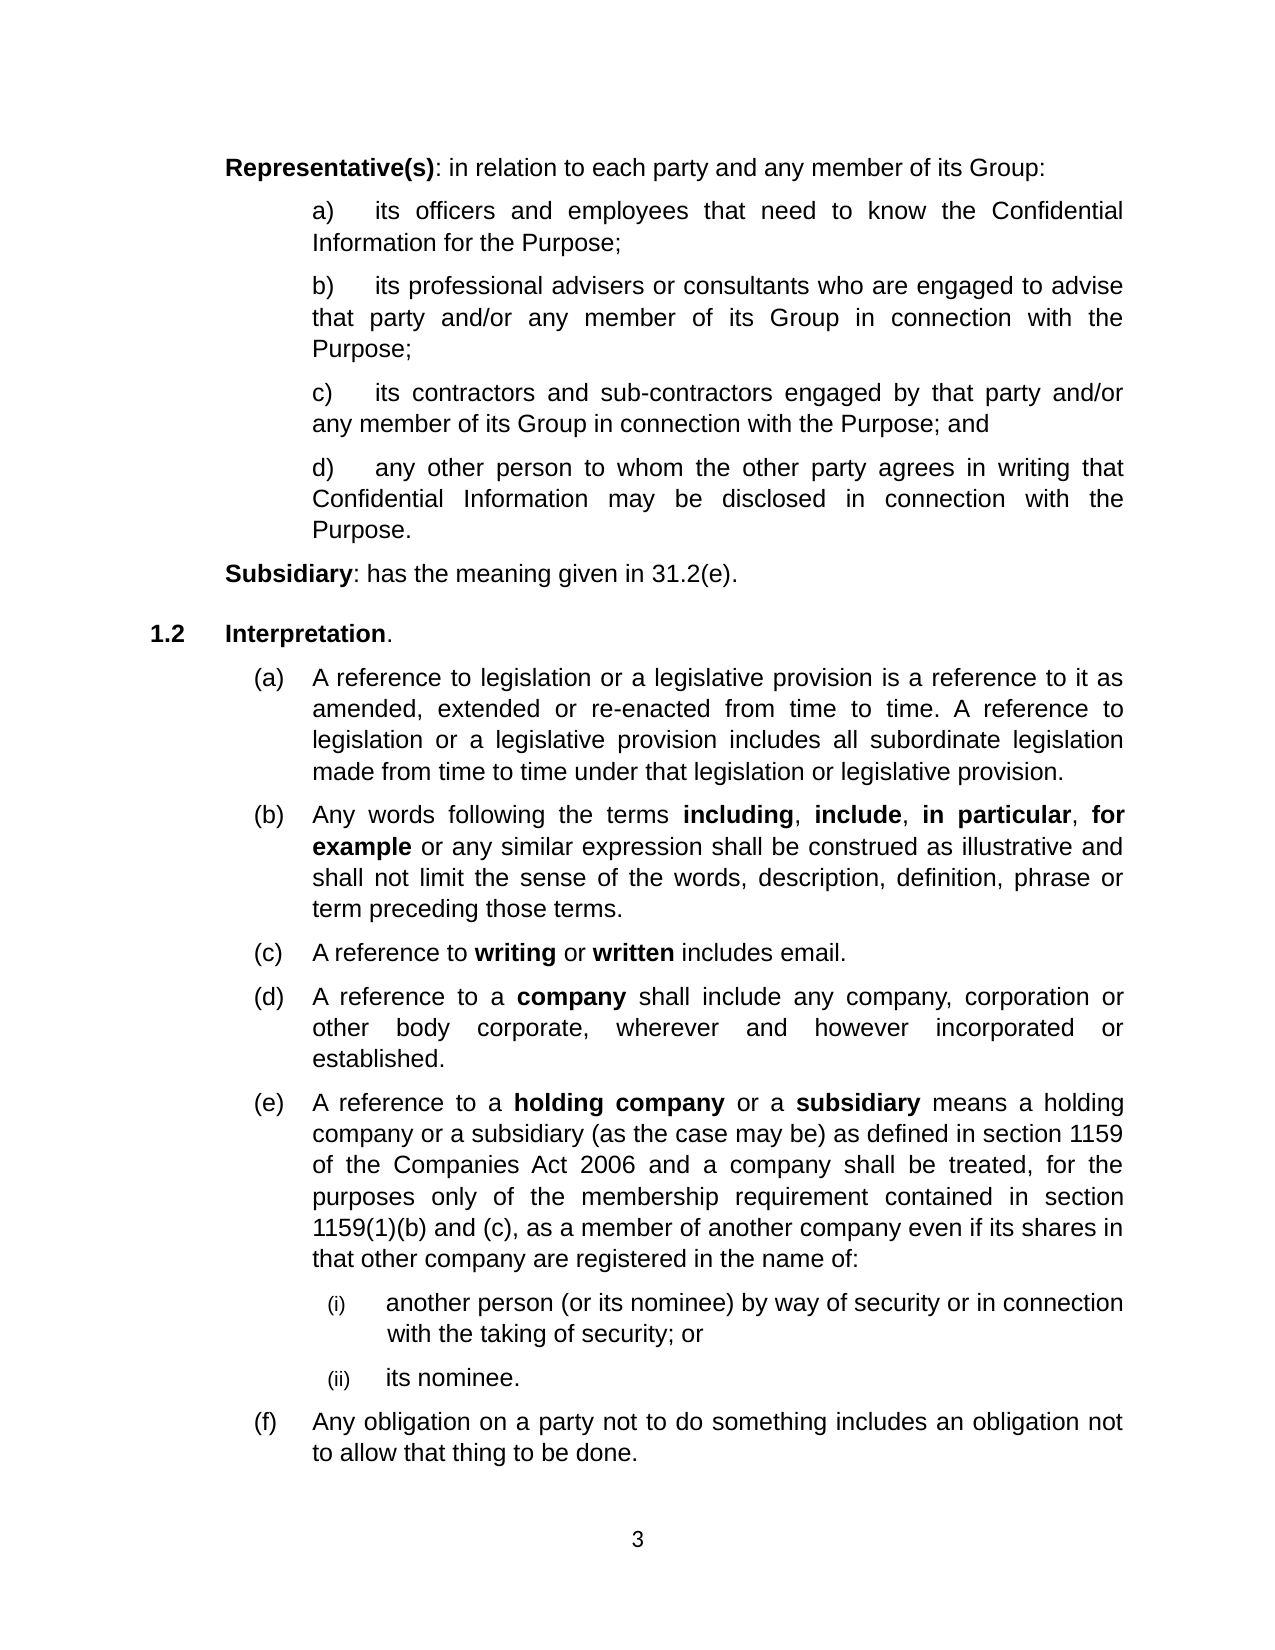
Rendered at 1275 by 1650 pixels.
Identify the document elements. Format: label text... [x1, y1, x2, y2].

text its officers and employees that need to know the Confidential Information for the Purpose; [312, 194, 1125, 256]
title Interpretation. [150, 617, 1125, 648]
title Any obligation on a party not to do something includes an obligation not to allow that thing to be done. [253, 1404, 1125, 1467]
title A reference to writing or written includes email. [253, 935, 1125, 967]
text its professional advisers or consultants who are engaged to advise that party and/or any member of its Group in connection with the Purpose; [312, 269, 1125, 362]
title another person (or its nominee) by way of security or in connection with the taking of security; or [327, 1285, 1125, 1348]
text any other person to whom the other party agrees in writing that Confidential Information may be disclosed in connection with the Purpose. [312, 450, 1125, 544]
title A reference to legislation or a legislative provision is a reference to it as amended, extended or re-enacted from time to time. A reference to legislation or a legislative provision includes all subordinate legislation made from time to time under that legislation or legislative provision. [253, 660, 1125, 785]
text Subsidiary: has the meaning given in clause 1.2(e). [150, 556, 1125, 587]
title A reference to a company shall include any company, corporation or other body corporate, wherever and however incorporated or established. [253, 979, 1125, 1073]
title A reference to a holding company or a subsidiary means a holding company or a subsidiary (as the case may be) as defined in section 1159 of the Companies Act 2006 and a company shall be treated, for the purposes only of the membership requirement contained in section 1159(1)(b) and (c), as a member of another company even if its shares in that other company are registered in the name of: [253, 1085, 1125, 1273]
text Representative(s): in relation to each party and any member of its Group: [150, 150, 1125, 181]
title its nominee. [327, 1360, 1125, 1392]
text its contractors and sub-contractors engaged by that party and/or any member of its Group in connection with the Purpose; and [312, 375, 1125, 437]
title Any words following the terms including, include, in particular, for example or any similar expression shall be construed as illustrative and shall not limit the sense of the words, description, definition, phrase or term preceding those terms. [253, 798, 1125, 923]
